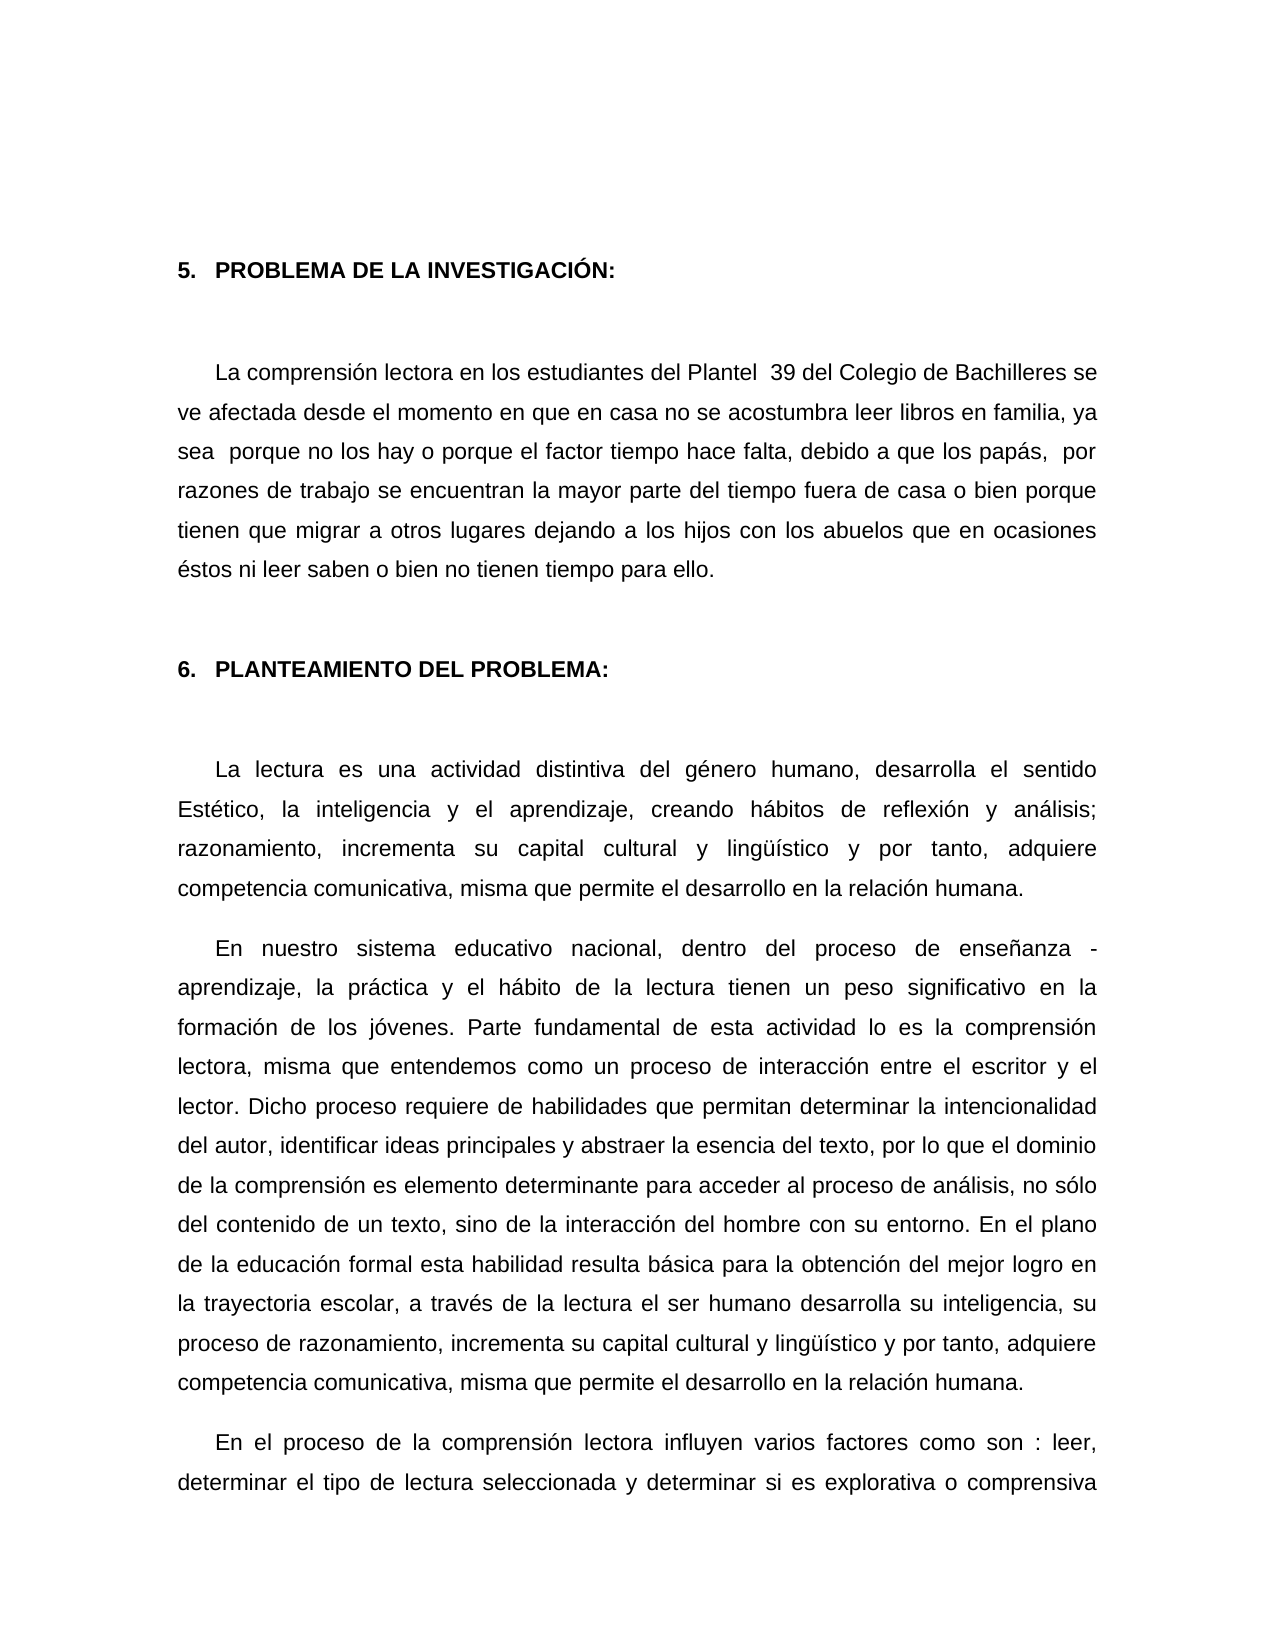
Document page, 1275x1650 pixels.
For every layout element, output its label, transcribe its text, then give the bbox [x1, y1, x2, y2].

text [177, 1429, 1098, 1495]
list PLANTEAMIENTO DEL PROBLEMA: [177, 656, 1098, 683]
text La comprensión lectora en los estudiantes del Plantel 39 del Colegio de Bachilleres se ve afectada desde el momento en que en casa no se acostumbra leer libros en familia, ya sea porque no los hay o porque el factor tiempo hace falta, debido a que los papás, por razones de trabajo se encuentran la mayor parte del tiempo fuera de casa o bien porque tienen que migrar a otros lugares dejando a los hijos con los abuelos que en ocasiones éstos ni leer saben o bien no tienen tiempo para ello. [177, 359, 1098, 583]
list PROBLEMA DE LA INVESTIGACIÓN: [177, 257, 1098, 283]
text En nuestro sistema educativo nacional, dentro del proceso de enseñanza -aprendizaje, la práctica y el hábito de la lectura tienen un peso significativo en la formación de los jóvenes. Parte fundamental de esta actividad lo es la comprensión lectora, misma que entendemos como un proceso de interacción entre el escritor y el lector. Dicho proceso requiere de habilidades que permitan determinar la intencionalidad del autor, identificar ideas principales y abstraer la esencia del texto, por lo que el dominio de la comprensión es elemento determinante para acceder al proceso de análisis, no sólo del contenido de un texto, sino de la interacción del hombre con su entorno. En el plano de la educación formal esta habilidad resulta básica para la obtención del mejor logro en la trayectoria escolar, a través de la lectura el ser humano desarrolla su inteligencia, su proceso de razonamiento, incrementa su capital cultural y lingüístico y por tanto, adquiere competencia comunicativa, misma que permite el desarrollo en la relación humana. [177, 935, 1098, 1395]
text La lectura es una actividad distintiva del género humano, desarrolla el sentido Estético, la inteligencia y el aprendizaje, creando hábitos de reflexión y análisis; razonamiento, incrementa su capital cultural y lingüístico y por tanto, adquiere competencia comunicativa, misma que permite el desarrollo en la relación humana. [177, 756, 1098, 901]
